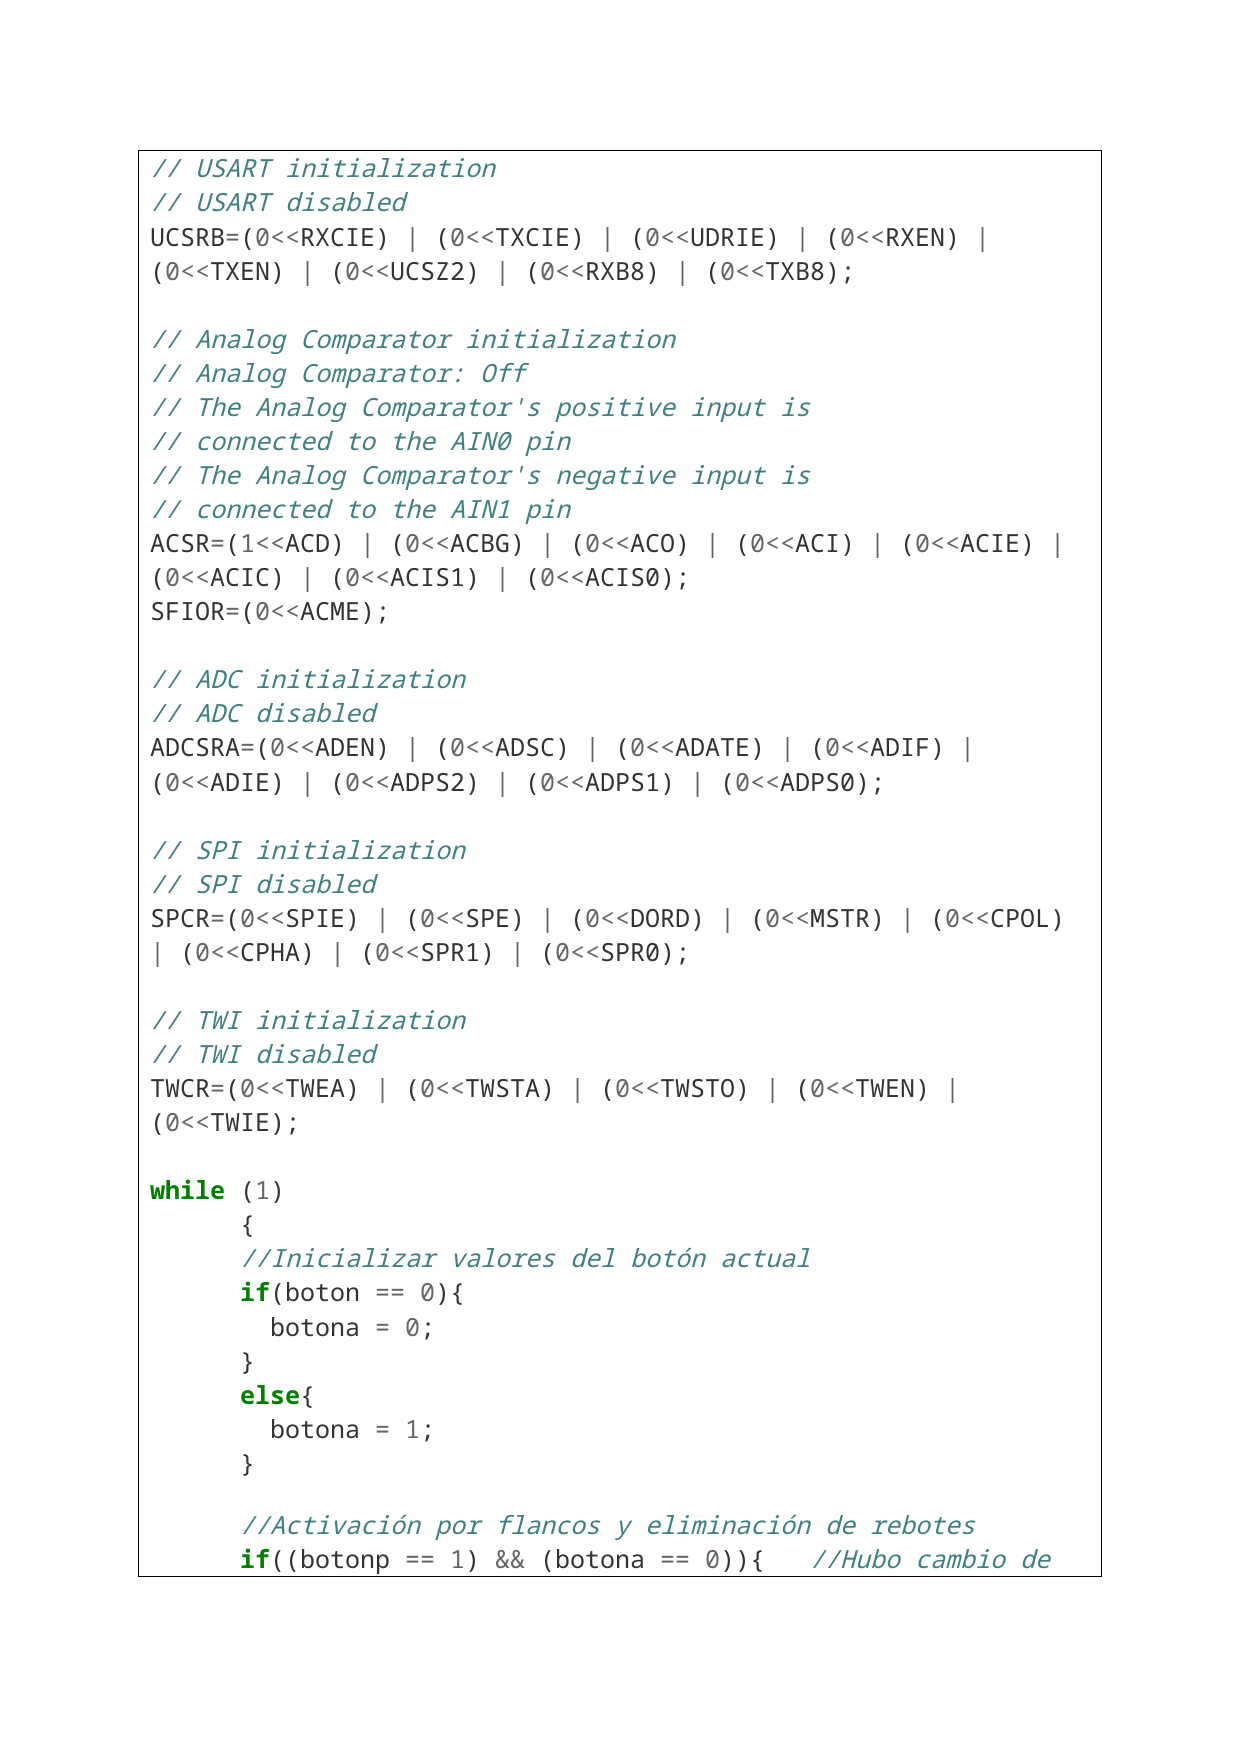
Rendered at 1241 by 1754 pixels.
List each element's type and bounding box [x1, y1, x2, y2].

table_header [139, 151, 1101, 1576]
